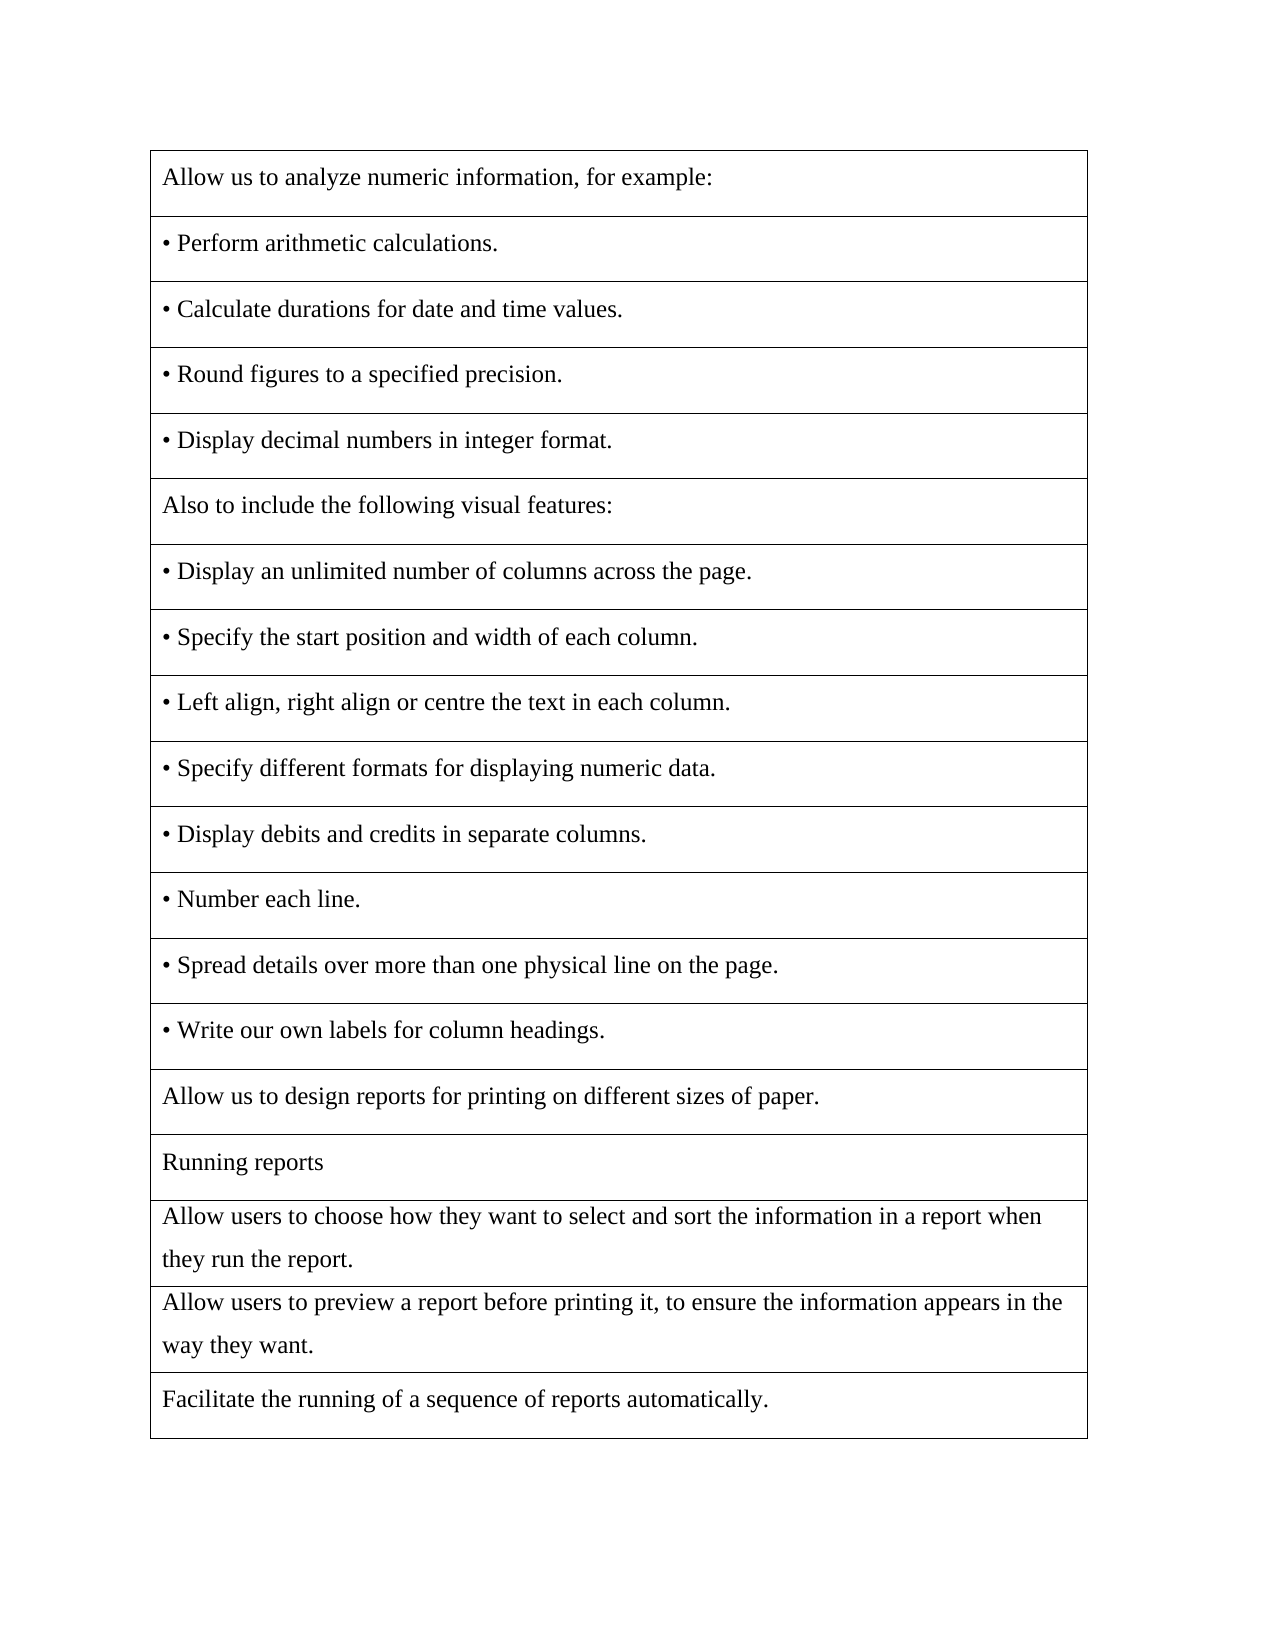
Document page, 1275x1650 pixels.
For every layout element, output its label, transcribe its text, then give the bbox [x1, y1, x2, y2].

table_cell • Specify different formats for displaying numeric data. [151, 742, 1087, 806]
table_cell Allow users to preview a report before printing it, to ensure the information appears in the way they want. [151, 1287, 1087, 1372]
table_cell • Display an unlimited number of columns across the page. [151, 545, 1087, 609]
table_cell Allow users to choose how they want to select and sort the information in a report when they run the report. [151, 1201, 1087, 1286]
table_cell • Calculate durations for date and time values. [151, 282, 1087, 347]
table_cell • Round figures to a specified precision. [151, 348, 1087, 412]
table_cell Running reports [151, 1135, 1087, 1200]
table_cell • Perform arithmetic calculations. [151, 217, 1087, 281]
table_cell • Display decimal numbers in integer format. [151, 414, 1087, 478]
table_cell Allow us to analyze numeric information, for example: [151, 151, 1087, 216]
table_cell • Display debits and credits in separate columns. [151, 807, 1087, 872]
table_cell • Number each line. [151, 873, 1087, 937]
table_cell • Specify the start position and width of each column. [151, 610, 1087, 675]
table_cell Allow us to design reports for printing on different sizes of paper. [151, 1070, 1087, 1134]
table_cell Facilitate the running of a sequence of reports automatically. [151, 1373, 1087, 1438]
table_cell • Spread details over more than one physical line on the page. [151, 939, 1087, 1003]
table_cell Also to include the following visual features: [151, 479, 1087, 544]
table_cell • Left align, right align or centre the text in each column. [151, 676, 1087, 741]
table_cell • Write our own labels for column headings. [151, 1004, 1087, 1069]
